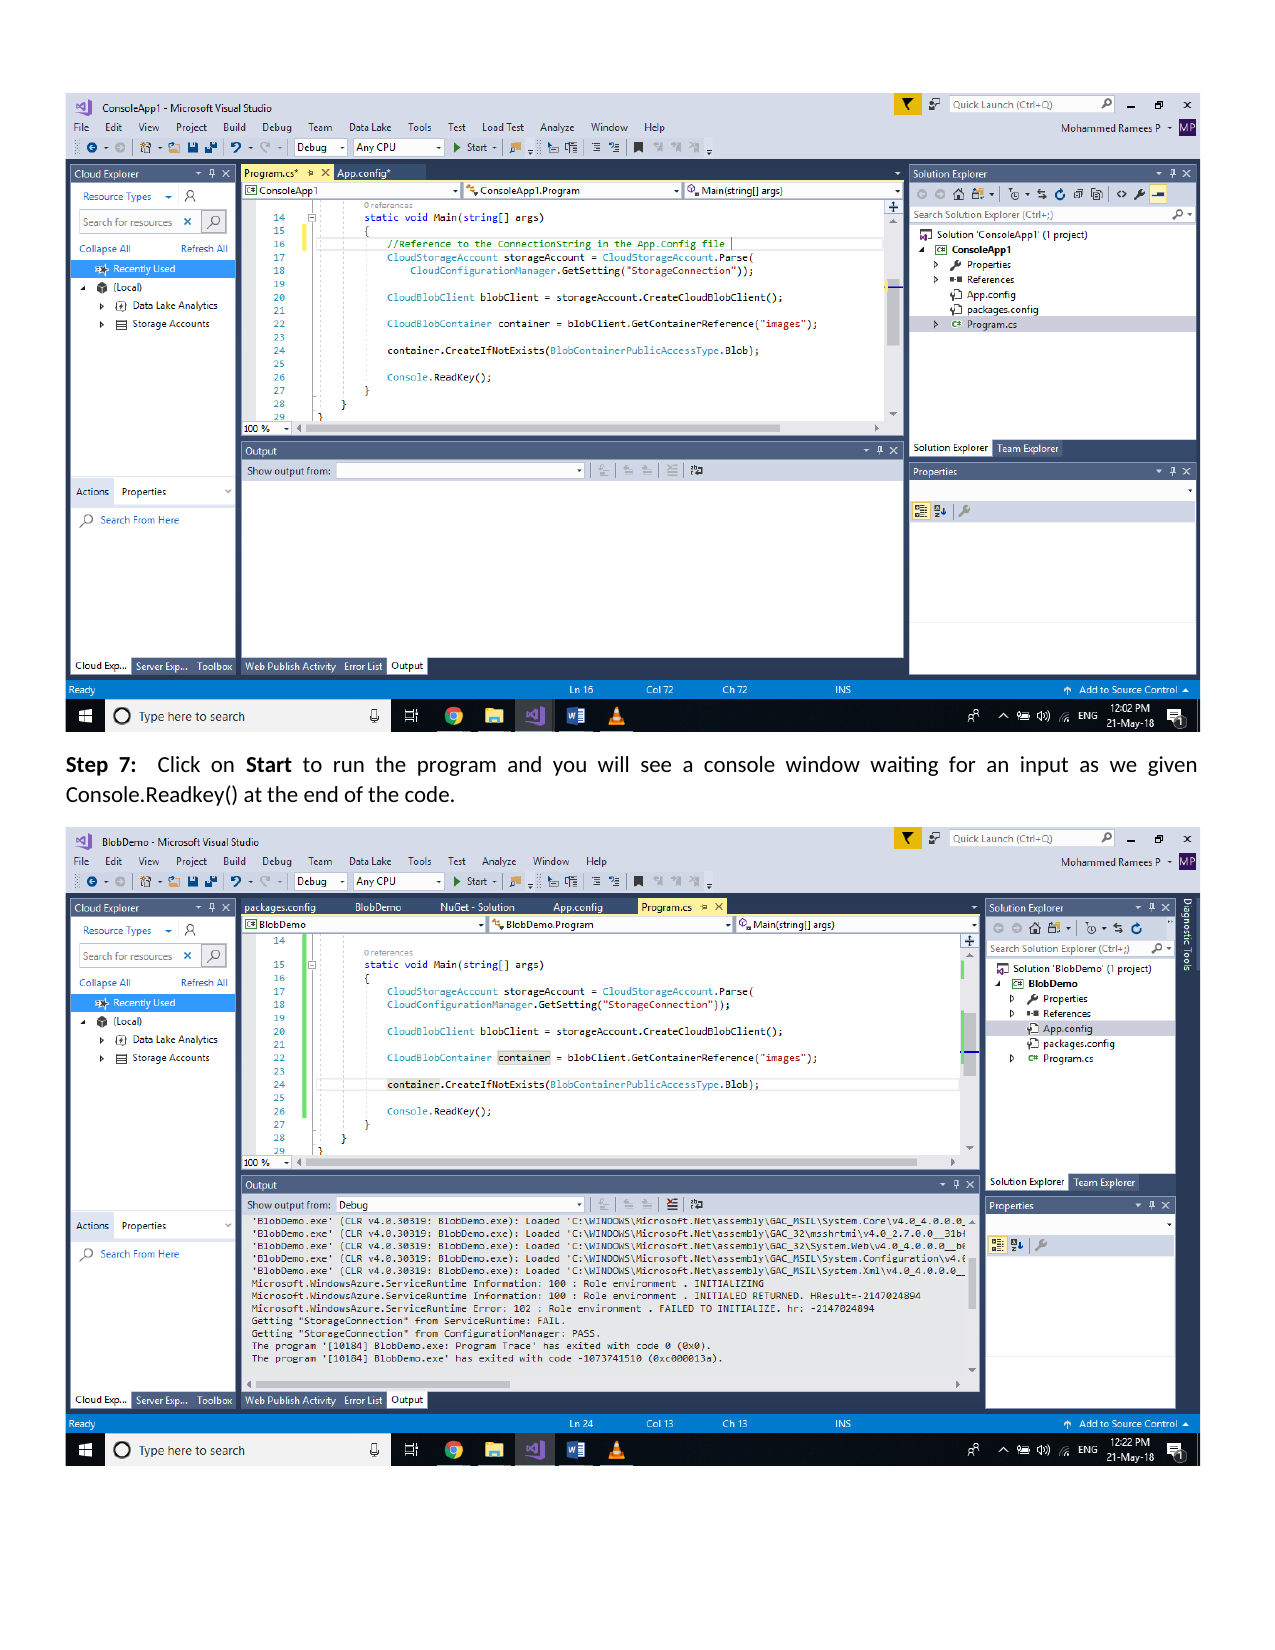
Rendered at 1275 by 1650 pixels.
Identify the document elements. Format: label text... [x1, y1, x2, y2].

picture [65, 93, 1200, 732]
picture [65, 827, 1200, 1466]
text Step 7: Click on Start to run the program and you will see a console window waiting for an input as we given Console.Readkey() at the end of the code. [66, 750, 1200, 809]
